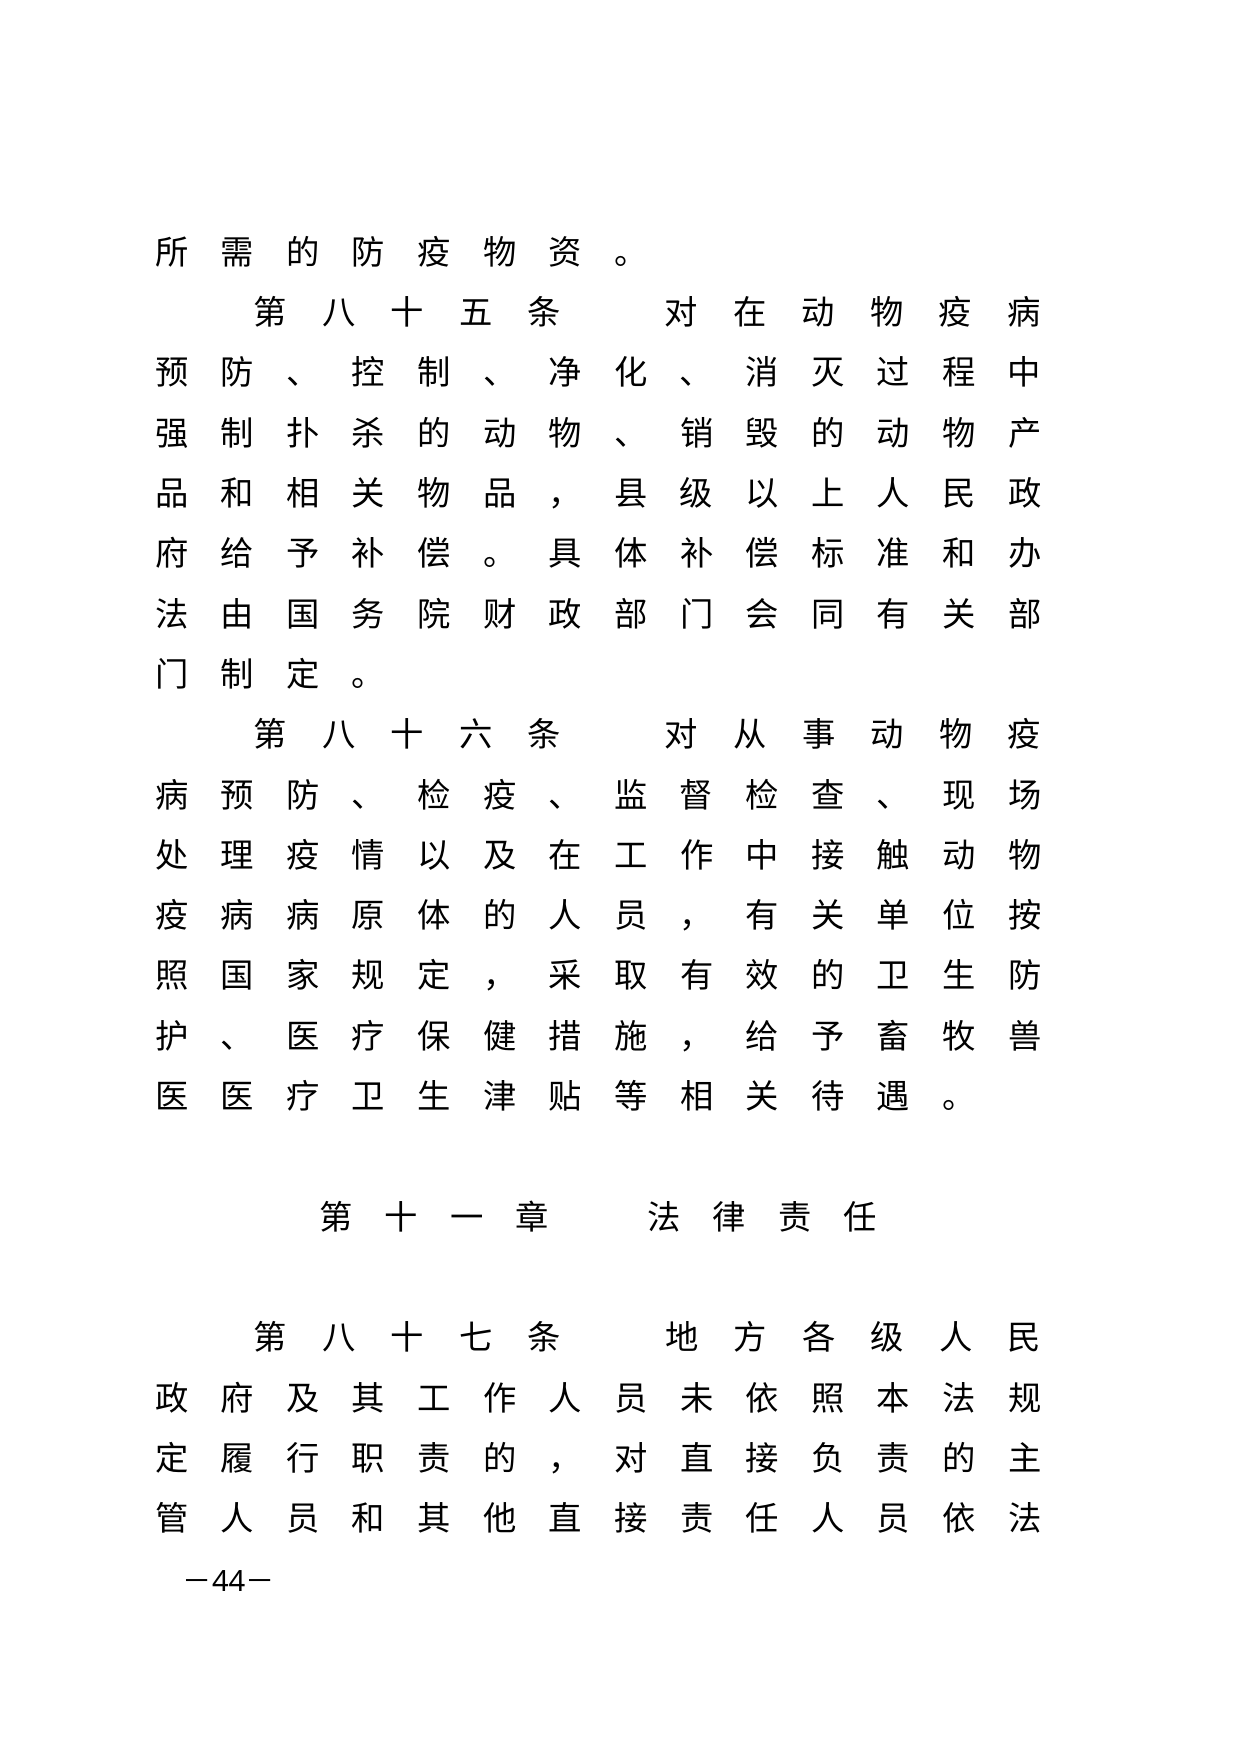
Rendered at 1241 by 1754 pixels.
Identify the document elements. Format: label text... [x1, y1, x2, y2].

text 第八十五条 对在动物疫病预防、控制、净化、消灭过程中强制扑杀的动物、销毁的动物产品和相关物品，县级以上人民政府给予补偿。具体补偿标准和办法由国务院财政部门会同有关部门制定。 [155, 280, 1073, 702]
text 第八十四条 县级以上人民政府应当储备动物疫情应急处置所需的防疫物资。 [155, 219, 1073, 280]
text 第十一章 法律责任 [155, 1184, 1073, 1245]
text 第八十七条 地方各级人民政府及其工作人员未依照本法规定履行职责的，对直接负责的主管人员和其他直接责任人员依法给予处分。 [155, 1305, 1073, 1546]
text 第八十六条 对从事动物疫病预防、检疫、监督检查、现场处理疫情以及在工作中接触动物疫病病原体的人员，有关单位按照国家规定，采取有效的卫生防护、医疗保健措施，给予畜牧兽医医疗卫生津贴等相关待遇。 [155, 702, 1073, 1124]
